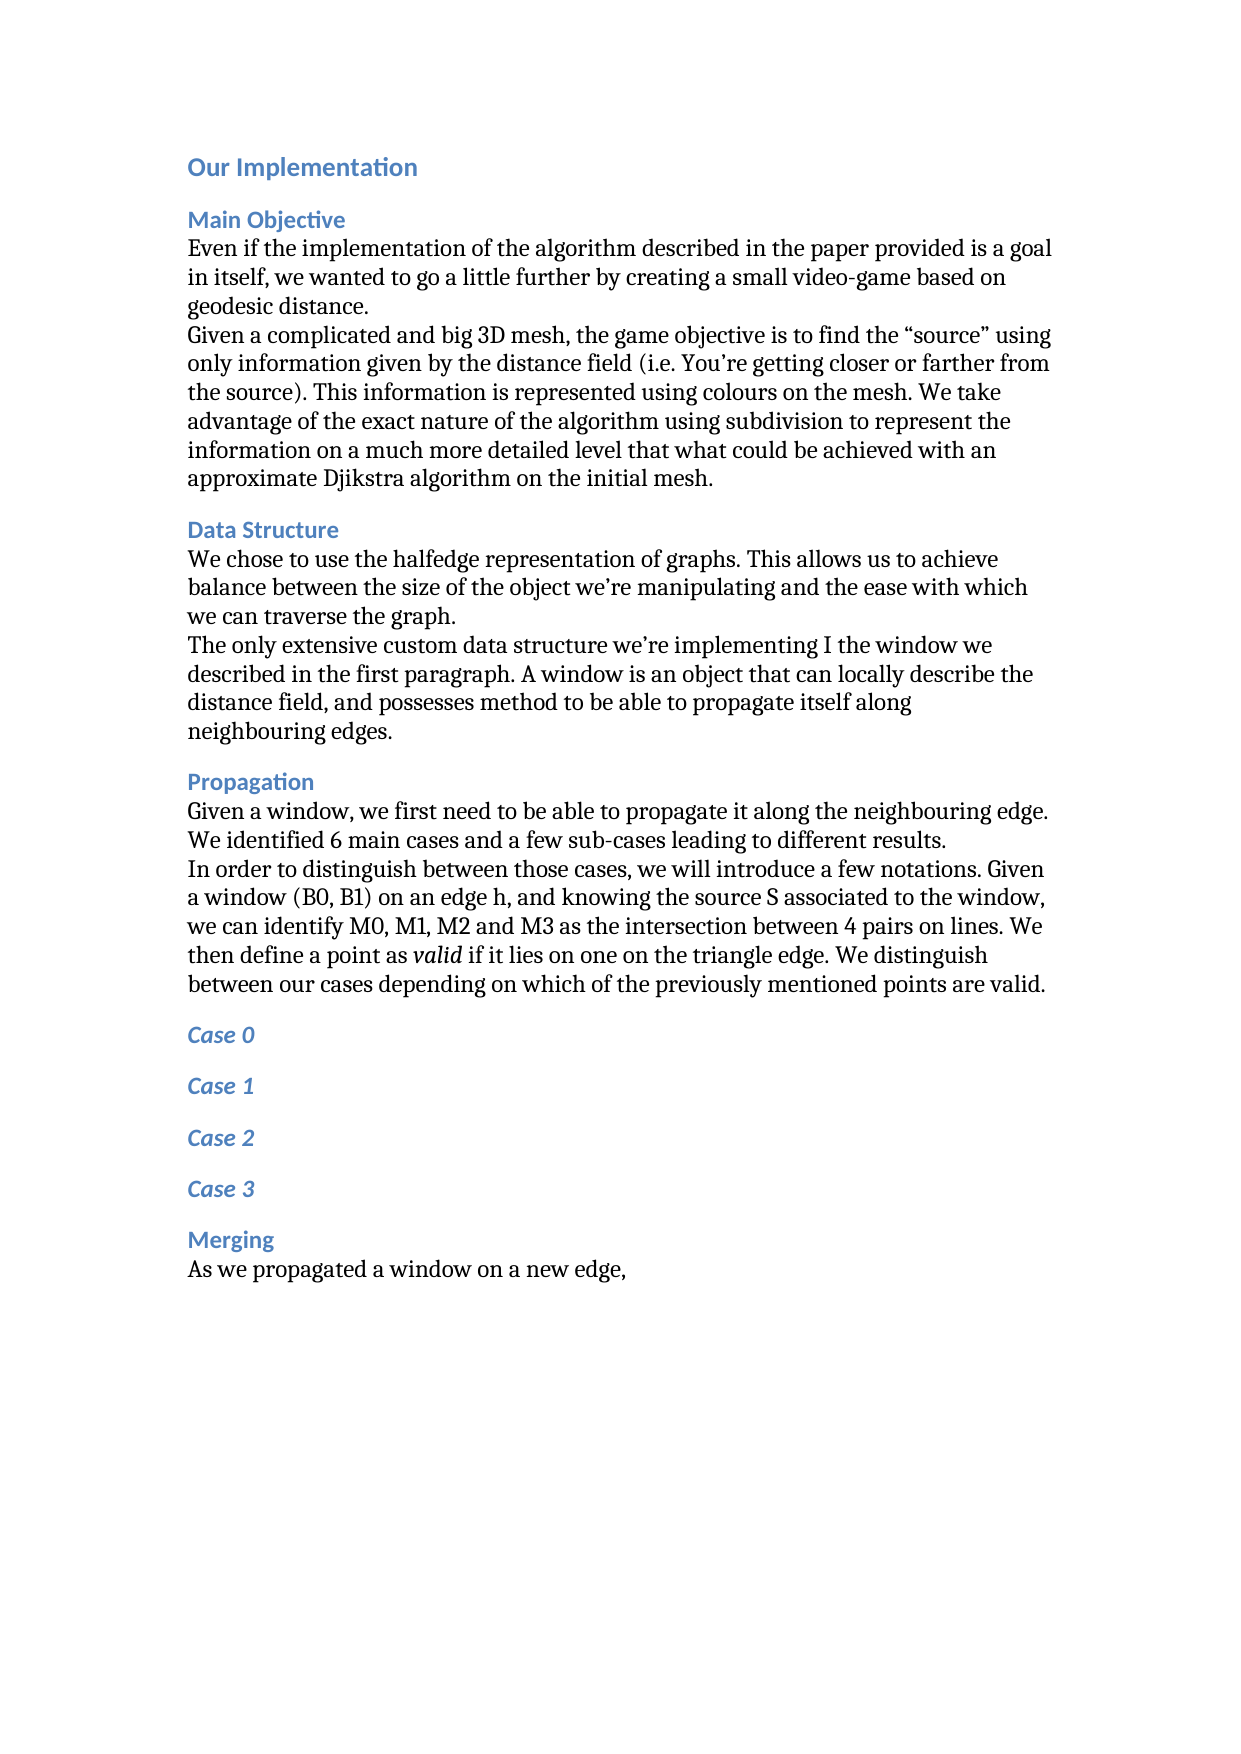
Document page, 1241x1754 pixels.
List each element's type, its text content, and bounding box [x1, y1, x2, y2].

text The only extensive custom data structure we’re implementing I the window we described in the first paragraph. A window is an object that can locally describe the distance field, and possesses method to be able to propagate itself along neighbouring edges. [187, 631, 1053, 746]
text As we propagated a window on a new edge, [187, 1255, 1053, 1284]
text We chose to use the halfedge representation of graphs. This allows us to achieve balance between the size of the object we’re manipulating and the ease with which we can traverse the graph. [187, 544, 1053, 631]
subtitle Propagation [187, 767, 1053, 797]
subtitle Case 1 [187, 1071, 1053, 1101]
subtitle Case 2 [187, 1122, 1053, 1152]
text Given a complicated and big 3D mesh, the game objective is to find the “source” using only information given by the distance field (i.e. You’re getting closer or farther from the source). This information is represented using colours on the mesh. We take advantage of the exact nature of the algorithm using subdivision to represent the information on a much more detailed level that what could be achieved with an approximate Djikstra algorithm on the initial mesh. [187, 321, 1053, 493]
text Even if the implementation of the algorithm described in the paper provided is a goal in itself, we wanted to go a little further by creating a small video-game based on geodesic distance. [187, 234, 1053, 321]
subtitle Merging [187, 1224, 1053, 1255]
subtitle Our Implementation [187, 150, 1053, 183]
subtitle Main Objective [187, 204, 1053, 234]
subtitle Case 0 [187, 1019, 1053, 1050]
text In order to distinguish between those cases, we will introduce a few notations. Given a window (B0, B1) on an edge h, and knowing the source S associated to the window, we can identify M0, M1, M2 and M3 as the intersection between 4 pairs on lines. We then define a point as valid if it lies on one on the triangle edge. We distinguish between our cases depending on which of the previously mentioned points are valid. [187, 854, 1053, 998]
subtitle Case 3 [187, 1173, 1053, 1204]
text Given a window, we first need to be able to propagate it along the neighbouring edge. We identified 6 main cases and a few sub-cases leading to different results. [187, 797, 1053, 854]
subtitle Data Structure [187, 514, 1053, 544]
